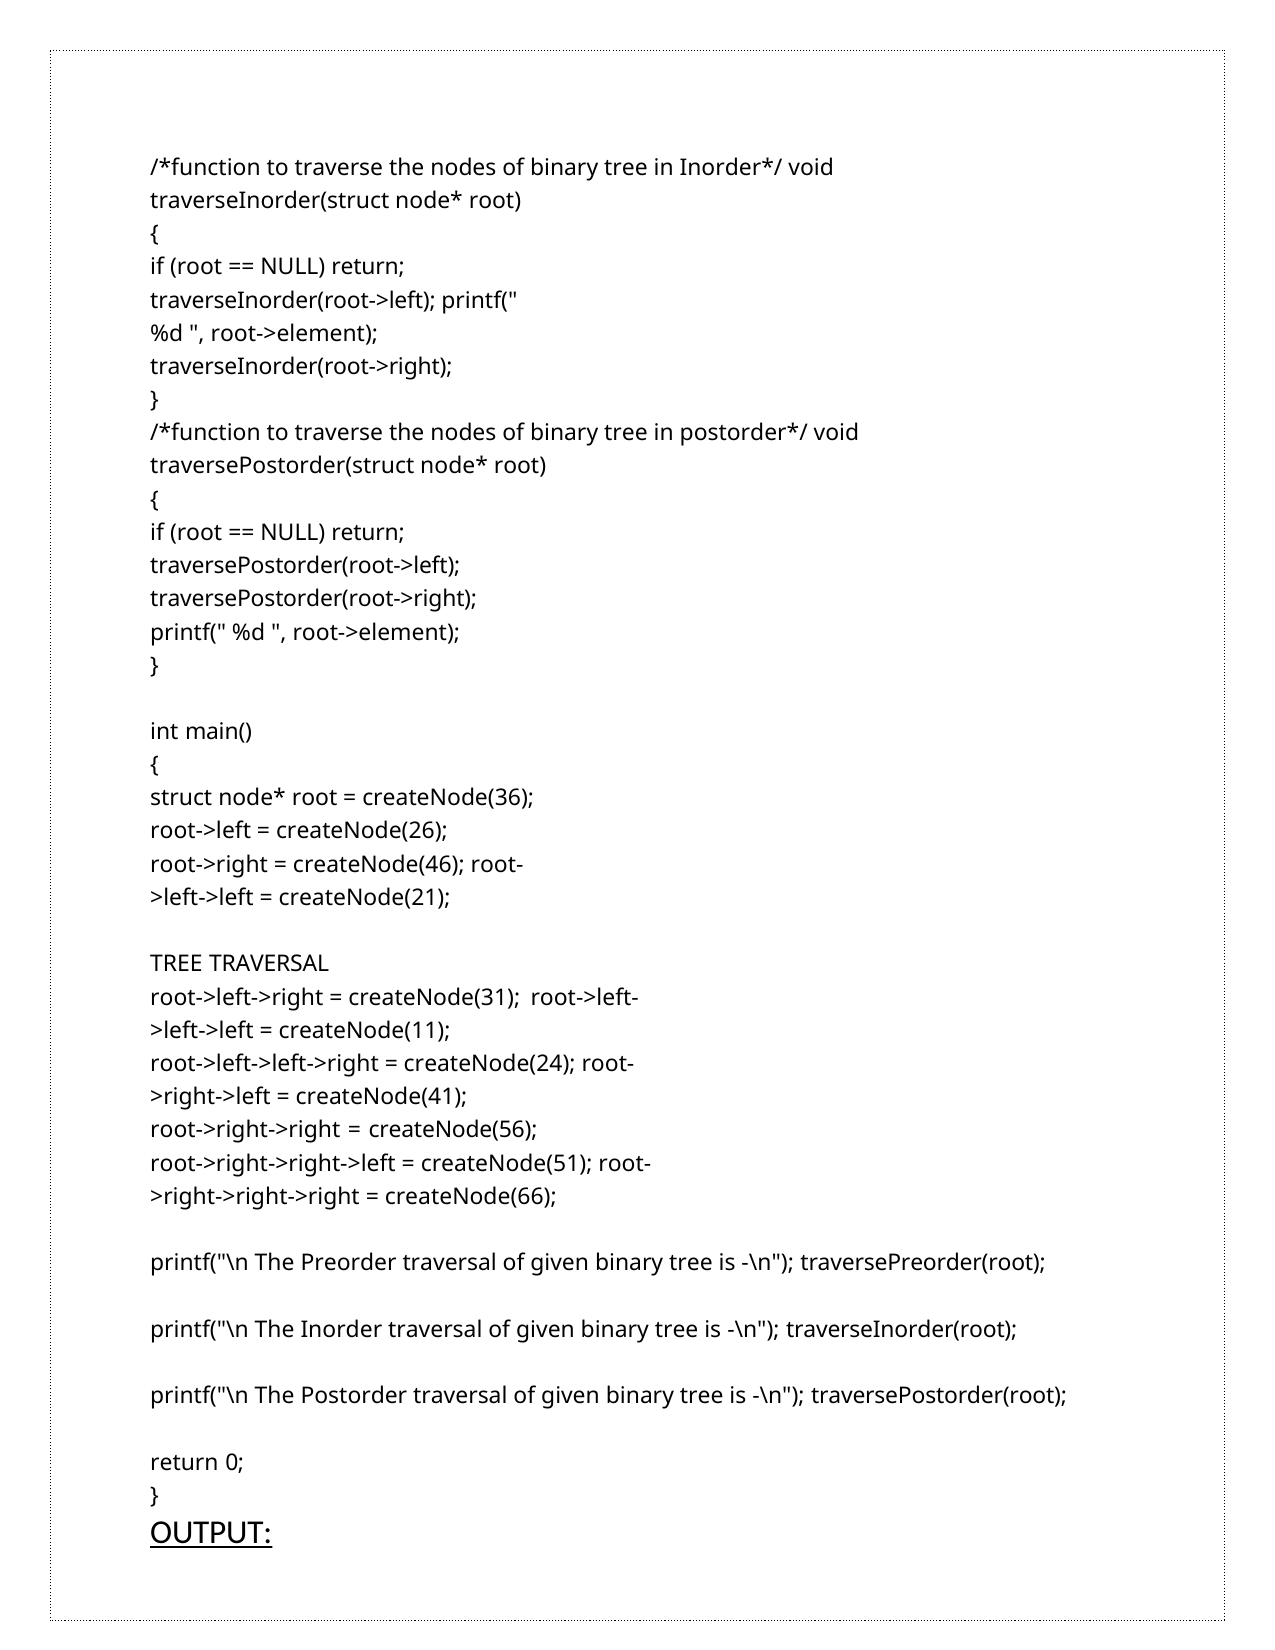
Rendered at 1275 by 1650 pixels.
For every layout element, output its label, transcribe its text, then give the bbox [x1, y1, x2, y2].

text { [150, 483, 1187, 514]
text { [150, 217, 1187, 248]
text return 0; [150, 1446, 1187, 1477]
text /*function to traverse the nodes of binary tree in postorder*/ void traversePostorder(struct node* root) [150, 416, 925, 481]
text TREE TRAVERSAL [150, 947, 1187, 979]
text root->left->left->right = createNode(24); root->right->left = createNode(41); [150, 1047, 667, 1111]
text } [150, 383, 1187, 414]
text printf("\n The Postorder traversal of given binary tree is -\n"); traversePostorder(root); [150, 1379, 1187, 1410]
text root->right->right = createNode(56); [150, 1113, 1187, 1144]
text root->left->right = createNode(31); root->left->left->left = createNode(11); [150, 980, 654, 1045]
text if (root == NULL) return; [150, 250, 442, 281]
text root->right->right->left = createNode(51); root->right->right->right = createNode(66); [150, 1147, 692, 1211]
text if (root == NULL) return; [150, 516, 442, 547]
text } [150, 1478, 1187, 1510]
text } [150, 649, 1187, 680]
text printf("\n The Inorder traversal of given binary tree is -\n"); traverseInorder(root); [150, 1313, 1187, 1344]
text printf("\n The Preorder traversal of given binary tree is -\n"); traversePreorder(root); [150, 1246, 1187, 1277]
text root->right = createNode(46); root->left->left = createNode(21); [150, 848, 578, 912]
subtitle OUTPUT: [150, 1511, 1187, 1552]
text /*function to traverse the nodes of binary tree in Inorder*/ void traverseInorder(struct node* root) [150, 151, 925, 215]
text traverseInorder(root->left); printf(" %d ", root->element); traverseInorder(root->right); [150, 283, 528, 381]
text struct node* root = createNode(36); root->left = createNode(26); [150, 781, 591, 846]
text int main() [150, 715, 1187, 746]
text { [150, 748, 1187, 779]
text traversePostorder(root->left); traversePostorder(root->right); printf(" %d ", root->element); [150, 549, 541, 647]
